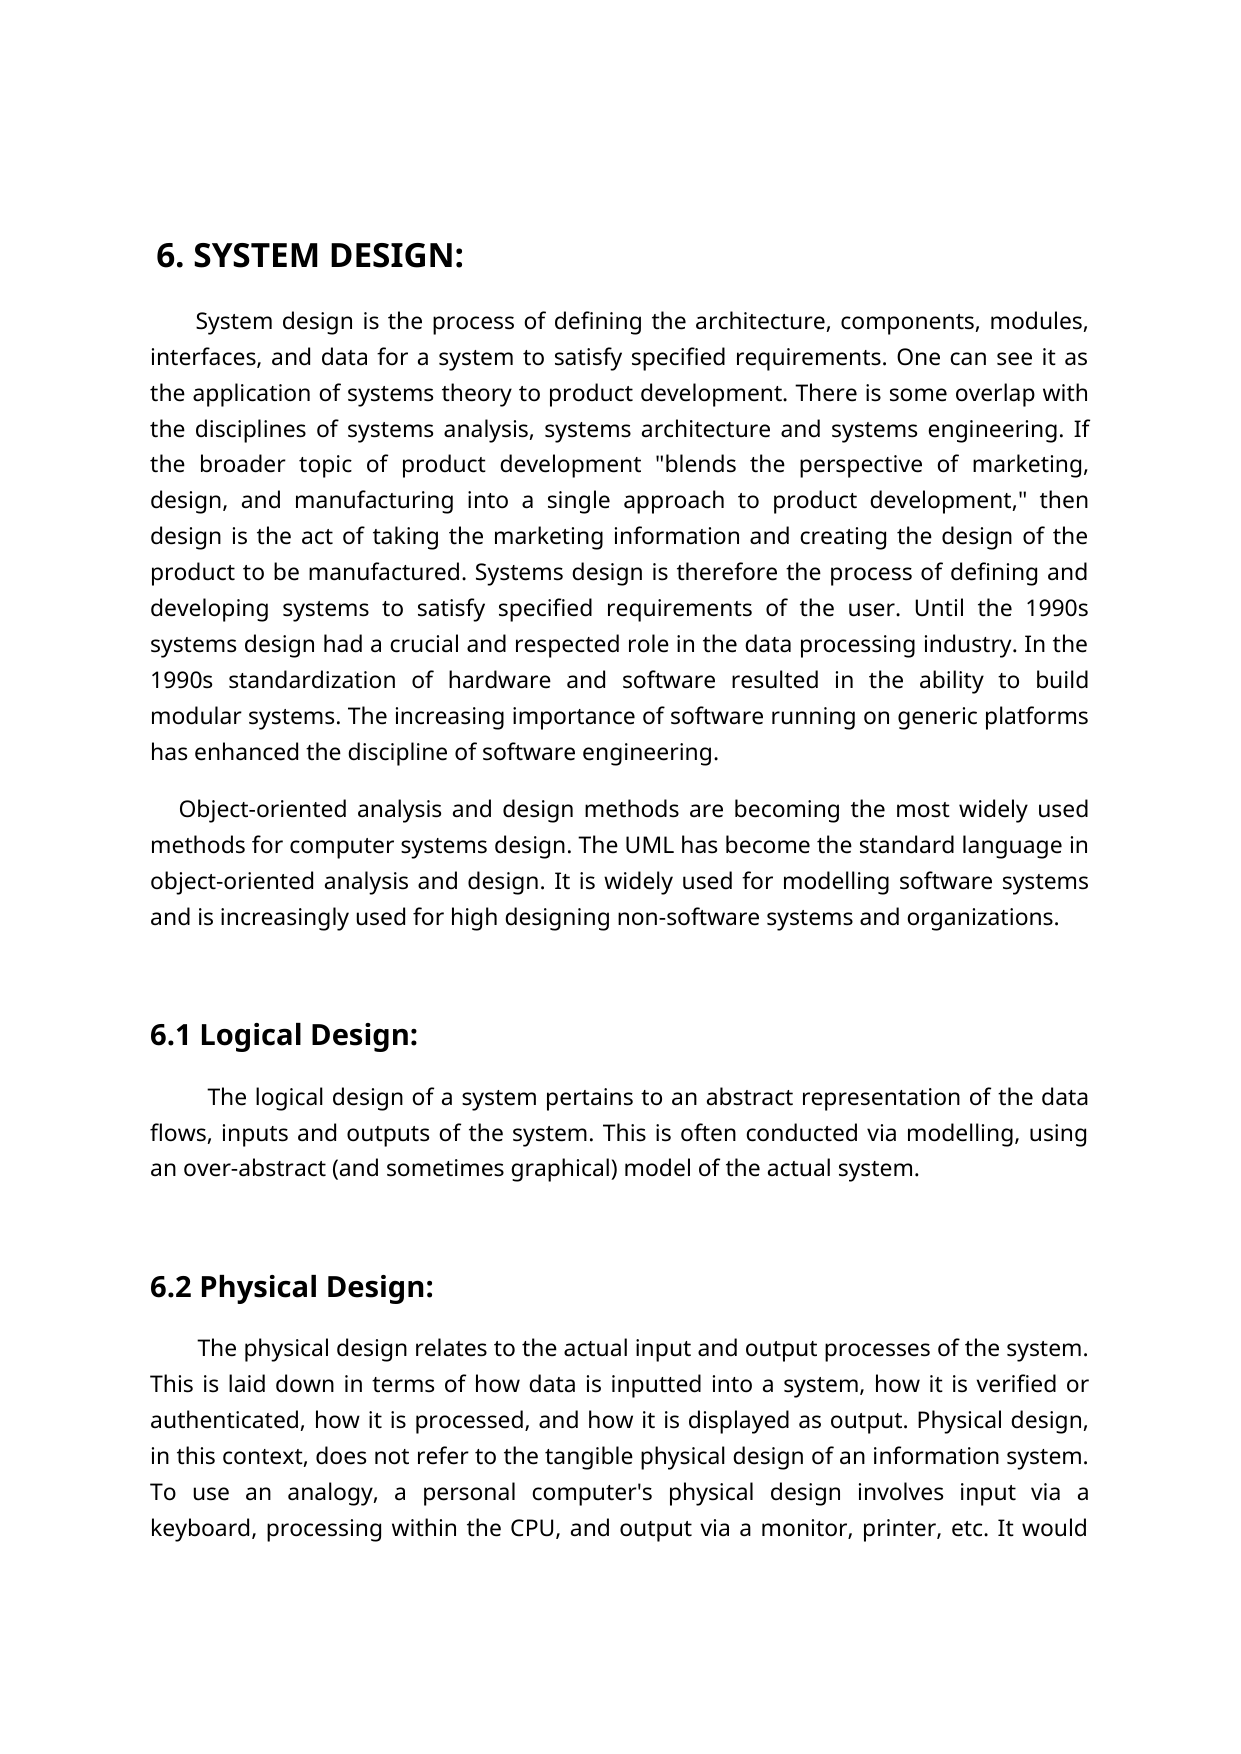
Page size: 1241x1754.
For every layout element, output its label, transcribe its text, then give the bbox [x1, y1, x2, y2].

text System design is the process of defining the architecture, components, modules, interfaces, and data for a system to satisfy specified requirements. One can see it as the application of systems theory to product development. There is some overlap with the disciplines of systems analysis, systems architecture and systems engineering. If the broader topic of product development "blends the perspective of marketing, design, and manufacturing into a single approach to product development," then design is the act of taking the marketing information and creating the design of the product to be manufactured. Systems design is therefore the process of defining and developing systems to satisfy specified requirements of the user. Until the 1990s systems design had a crucial and respected role in the data processing industry. In the 1990s standardization of hardware and software resulted in the ability to build modular systems. The increasing importance of software running on generic platforms has enhanced the discipline of software engineering. [150, 305, 1090, 767]
text The logical design of a system pertains to an abstract representation of the data flows, inputs and outputs of the system. This is often conducted via modelling, using an over-abstract (and sometimes graphical) model of the actual system. [150, 1081, 1090, 1184]
text Object-oriented analysis and design methods are becoming the most widely used methods for computer systems design. The UML has become the standard language in object-oriented analysis and design. It is widely used for modelling software systems and is increasingly used for high designing non-software systems and organizations. [150, 793, 1090, 932]
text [150, 1332, 1090, 1543]
text 6.1 Logical Design: [150, 1014, 1090, 1054]
text 6.2 Physical Design: [150, 1266, 1090, 1306]
text 6. SYSTEM DESIGN: [150, 232, 1090, 277]
